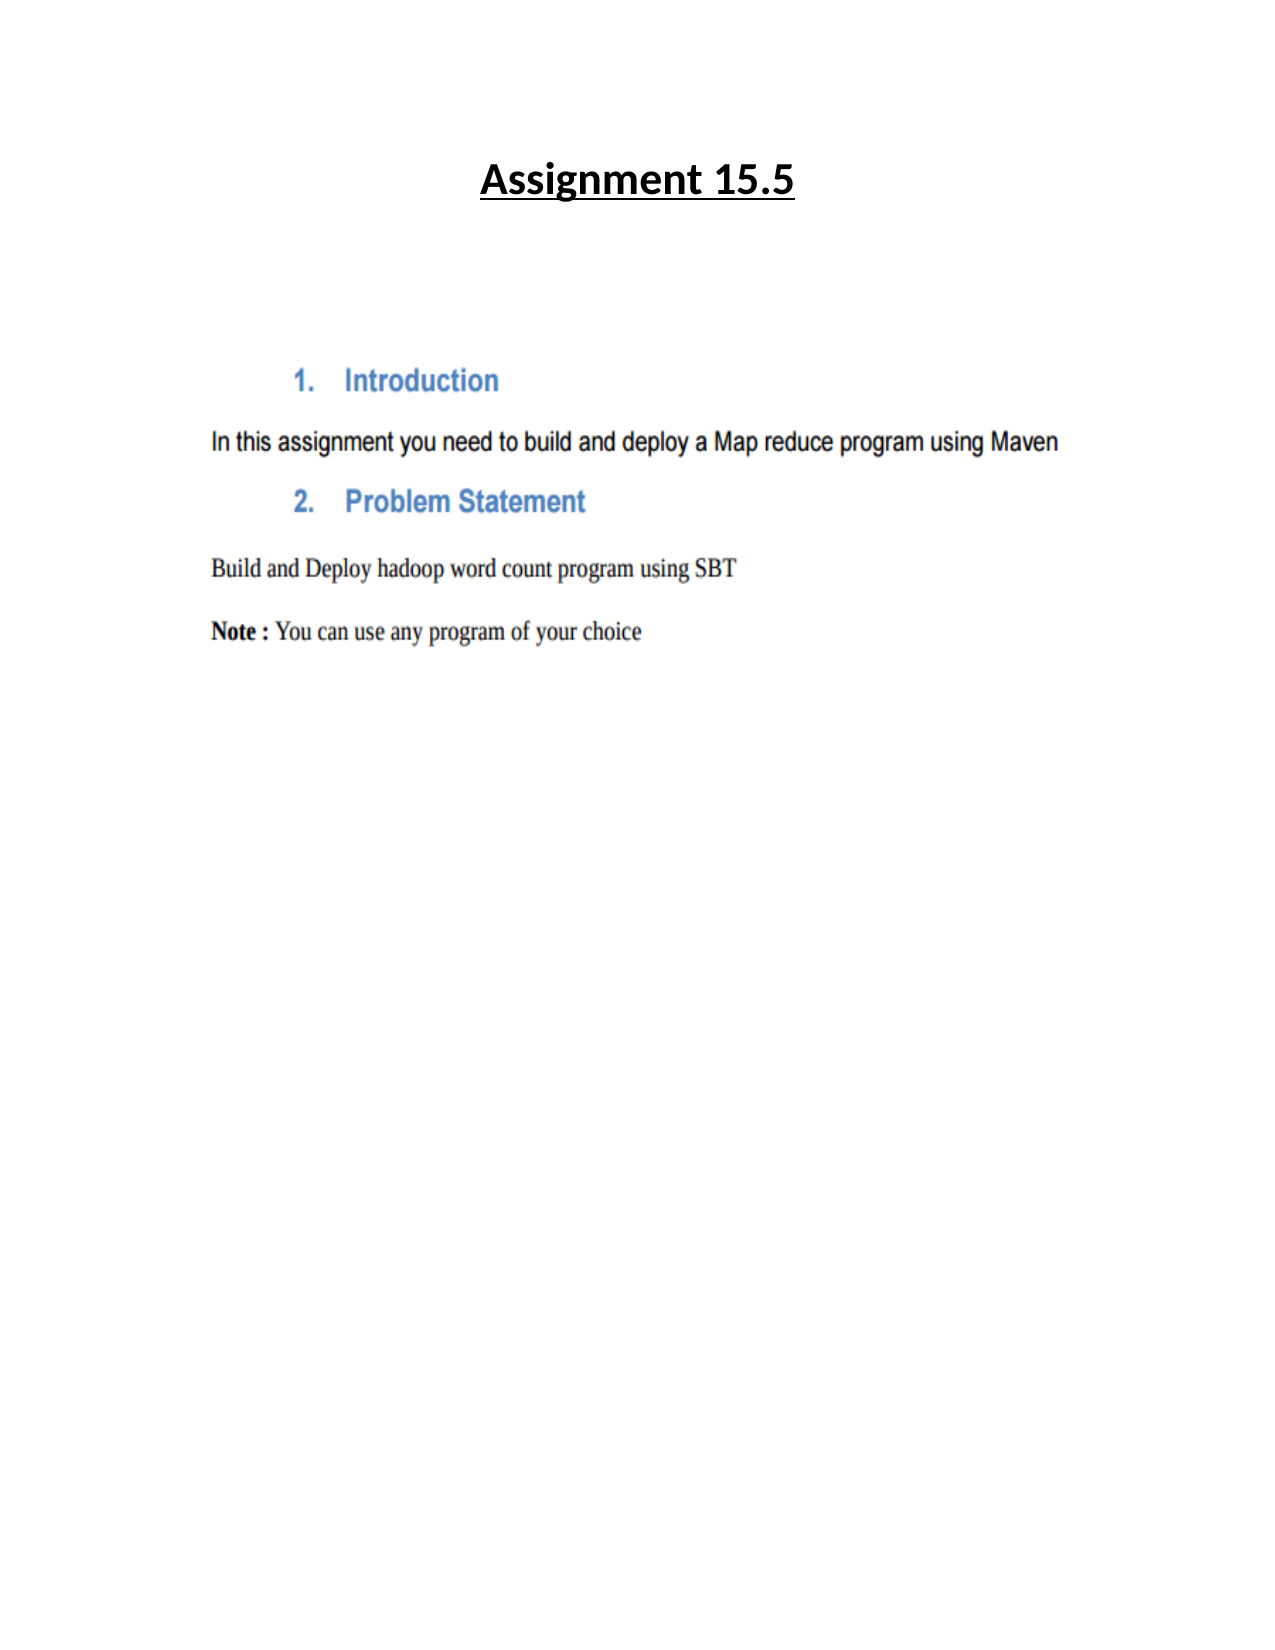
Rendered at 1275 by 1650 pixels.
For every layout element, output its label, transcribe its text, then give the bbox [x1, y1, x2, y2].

text Assignment 15.5 [150, 150, 1125, 206]
picture [150, 303, 1171, 715]
